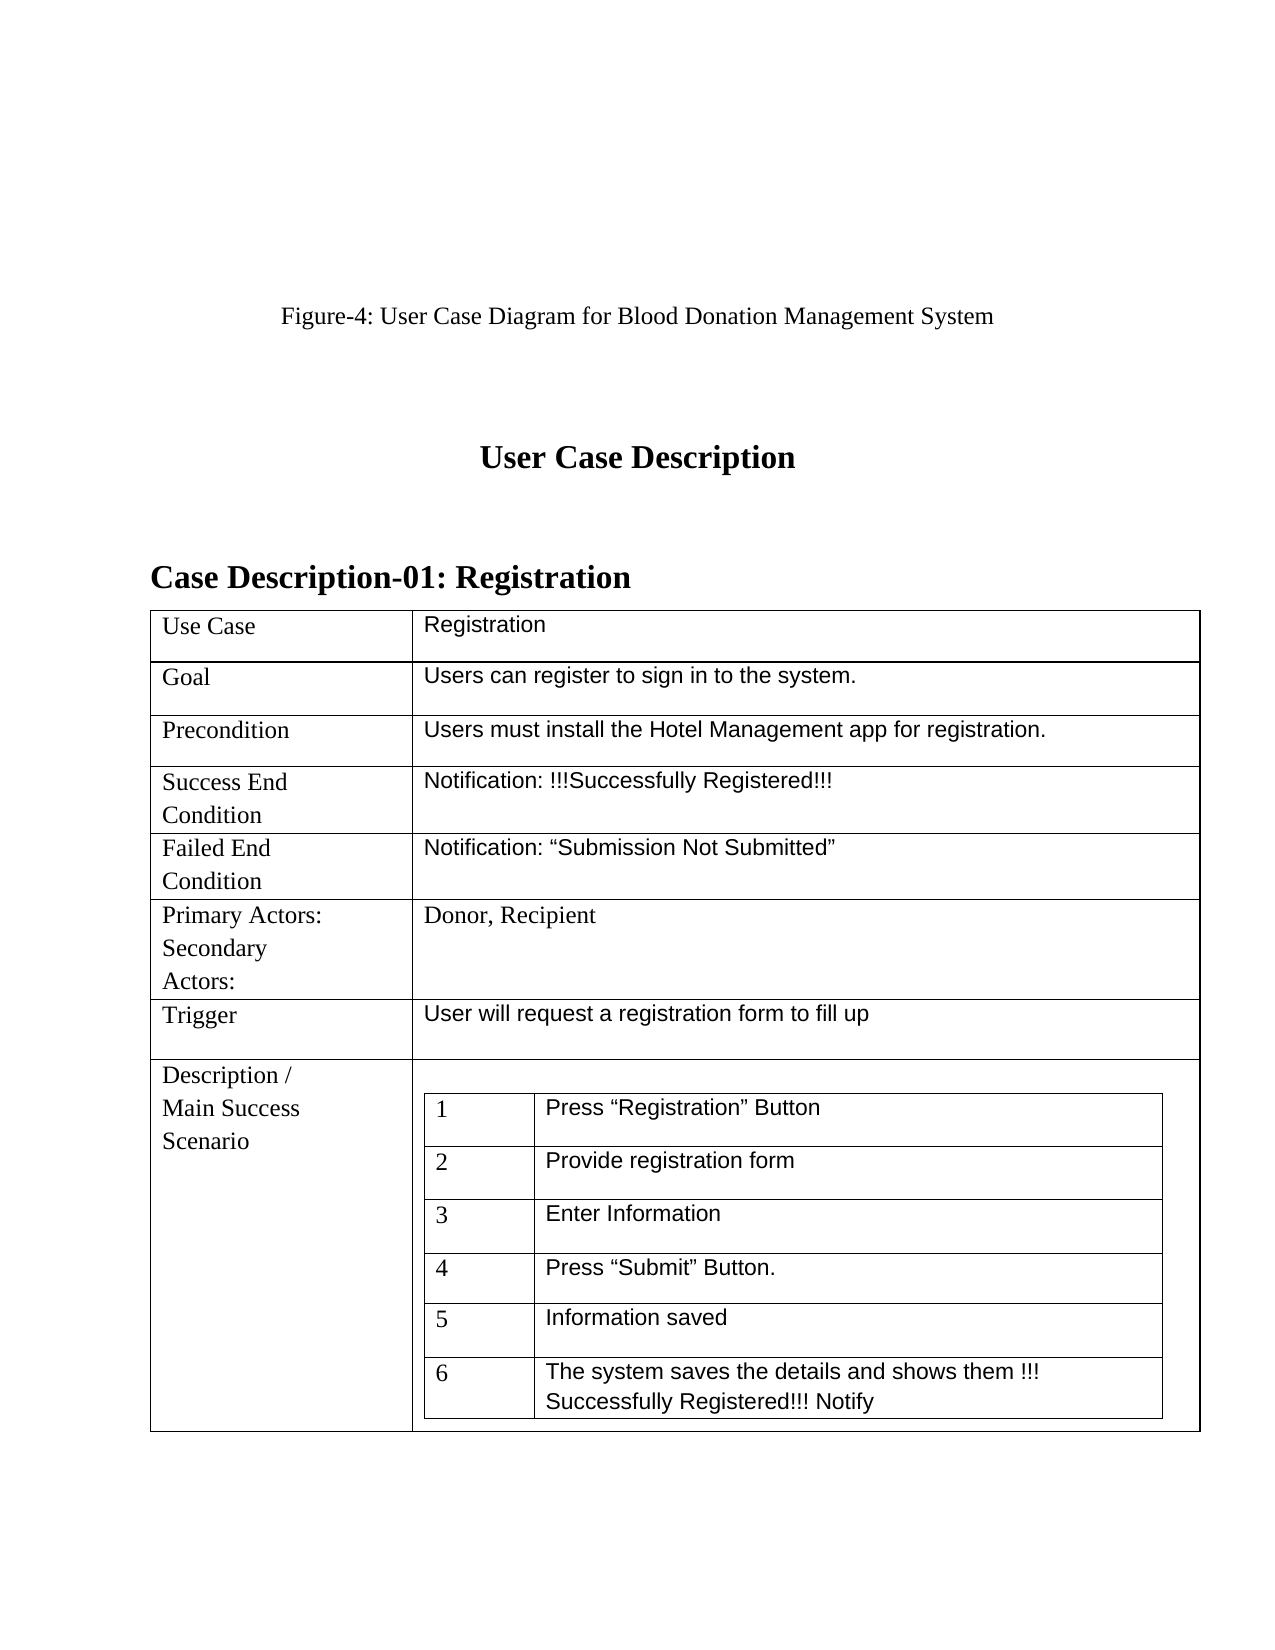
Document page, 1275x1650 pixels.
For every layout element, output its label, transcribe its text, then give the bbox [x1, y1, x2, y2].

table_cell Notification: !!!Successfully Registered!!! [413, 767, 1199, 832]
table_cell Failed End Condition [151, 834, 412, 899]
table_cell [413, 1060, 1199, 1431]
table_header Use Case [151, 611, 412, 661]
table_cell Success End Condition [151, 767, 412, 832]
table_cell Notification: “Submission Not Submitted” [413, 834, 1199, 899]
table_cell Donor, Recipient [413, 900, 1199, 999]
table_header Registration [413, 611, 1199, 661]
table_cell Trigger [151, 1000, 412, 1059]
table_cell Users can register to sign in to the system. [413, 663, 1199, 714]
table_cell User will request a registration form to fill up [413, 1000, 1199, 1059]
table_cell Goal [151, 663, 412, 714]
table_cell Primary Actors: Secondary Actors: [151, 900, 412, 999]
table_cell Description / Main Success Scenario [151, 1060, 412, 1431]
table_cell Precondition [151, 716, 412, 766]
subtitle User Case Description [150, 438, 1125, 476]
text Figure-4: User Case Diagram for Blood Donation Management System [150, 301, 1125, 330]
table_cell Users must install the Hotel Management app for registration. [413, 716, 1199, 766]
subtitle Case Description-01: Registration [150, 558, 1125, 596]
